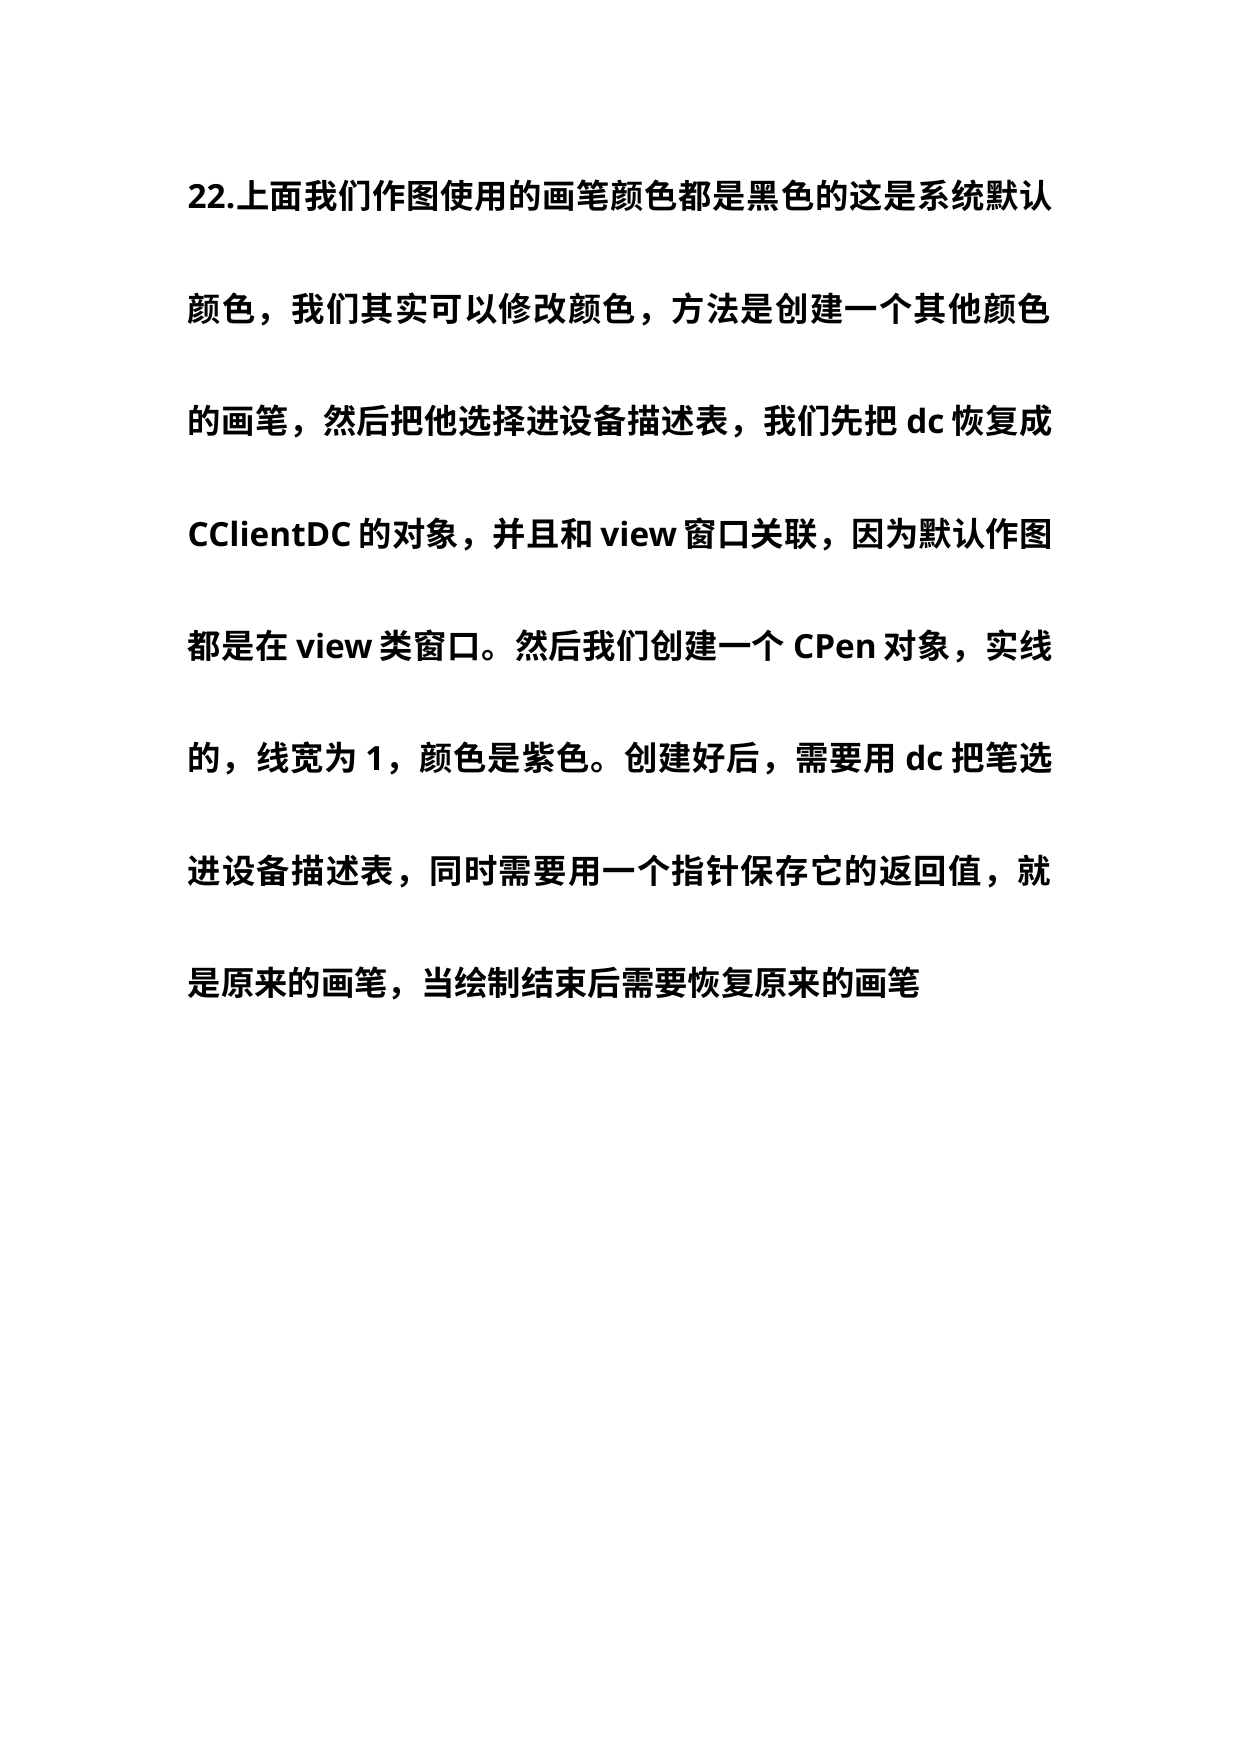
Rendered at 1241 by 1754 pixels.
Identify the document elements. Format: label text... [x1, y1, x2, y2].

subtitle 22.上面我们作图使用的画笔颜色都是黑色的这是系统默认颜色，我们其实可以修改颜色，方法是创建一个其他颜色的画笔，然后把他选择进设备描述表，我们先把dc恢复成CClientDC的对象，并且和view窗口关联，因为默认作图都是在view类窗口。然后我们创建一个CPen对象，实线的，线宽为1，颜色是紫色。创建好后，需要用dc把笔选进设备描述表，同时需要用一个指针保存它的返回值，就是原来的画笔，当绘制结束后需要恢复原来的画笔 [187, 162, 1053, 1014]
